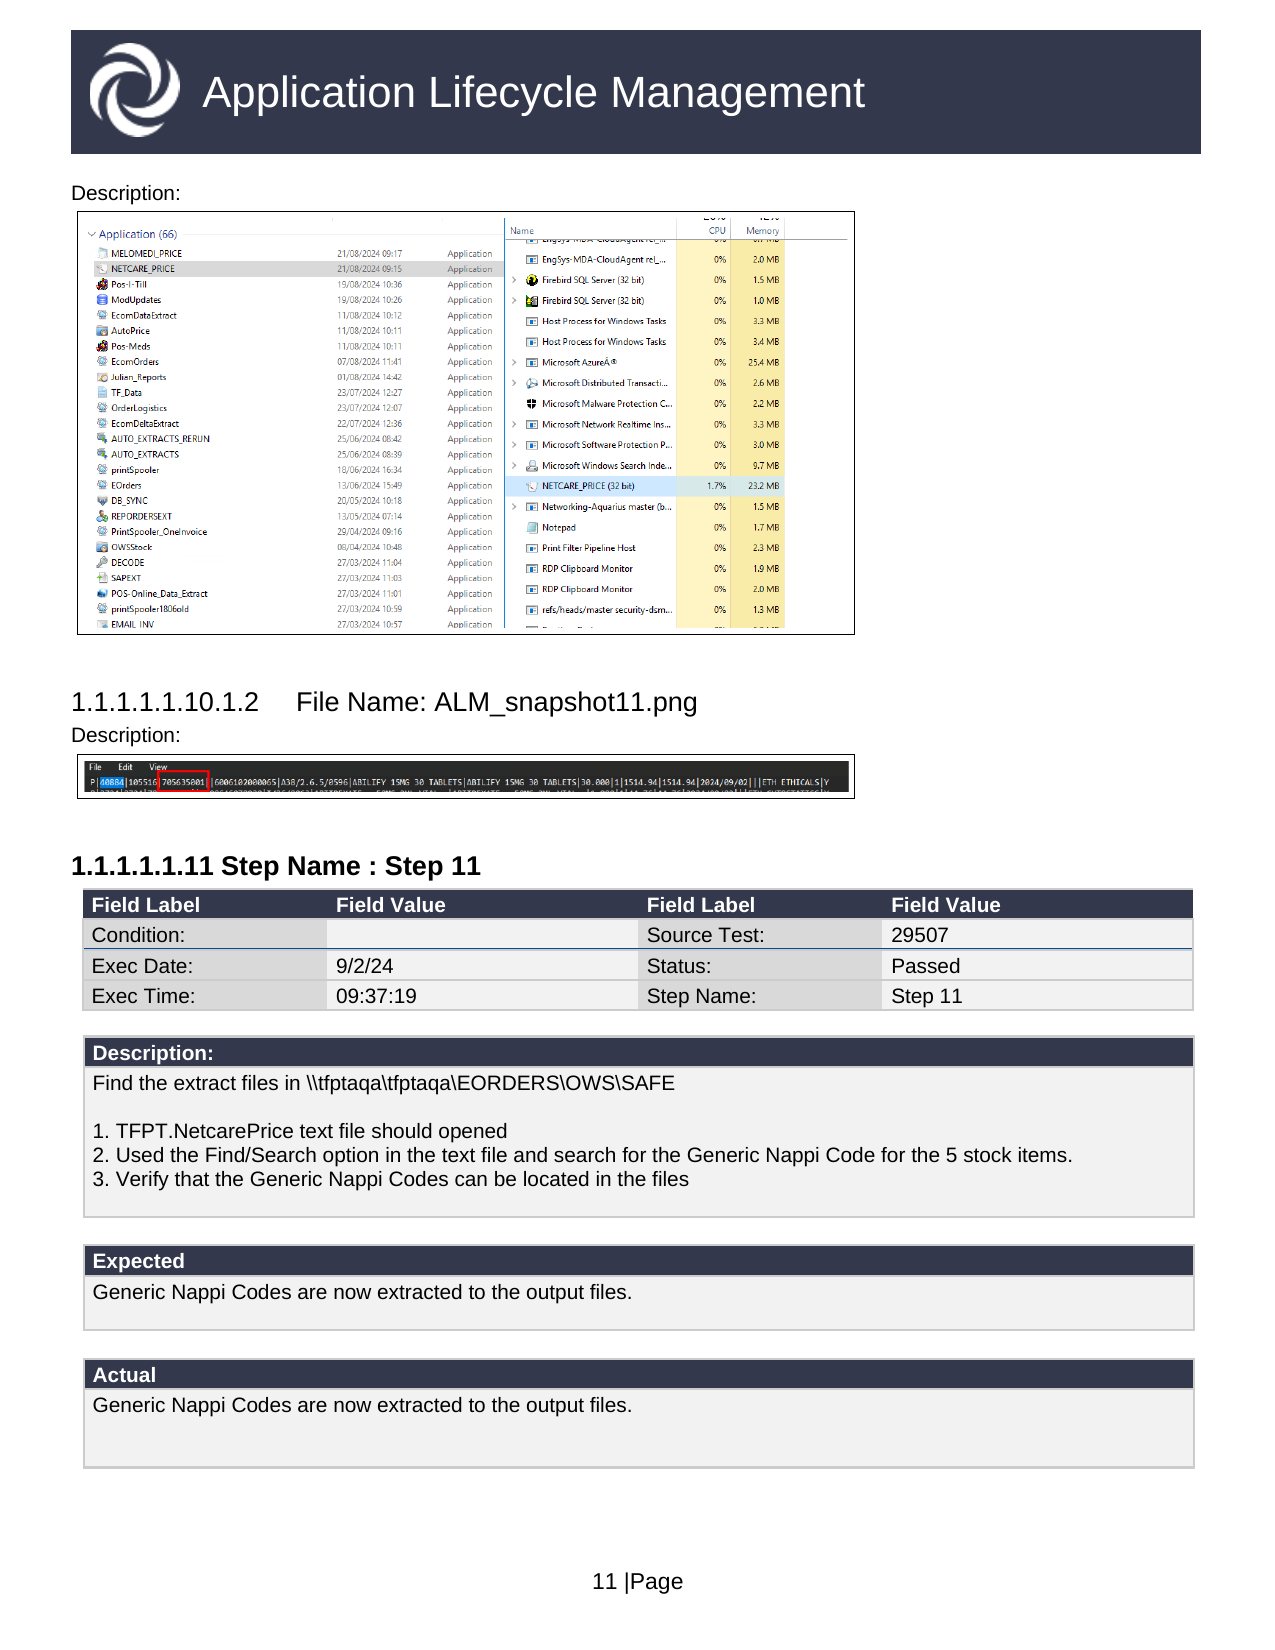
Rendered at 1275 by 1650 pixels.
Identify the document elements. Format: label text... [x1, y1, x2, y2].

picture [83, 218, 848, 628]
table_cell Generic Nappi Codes are now extracted to the output files. [85, 1277, 1193, 1329]
table_cell Passed [882, 951, 1192, 979]
table_cell 29507 [882, 920, 1192, 948]
table_header Expected [85, 1246, 1193, 1275]
table_header [78, 755, 854, 798]
table_cell Source Test: [638, 920, 882, 948]
subtitle File Name: ALM_snapshot11.png [71, 686, 1204, 717]
table_header Field Label [638, 890, 882, 918]
table_cell Exec Time: [84, 981, 327, 1009]
table_cell Step Name: [638, 981, 882, 1009]
table_header Field Value [327, 890, 638, 918]
table_cell Step 11 [882, 981, 1192, 1009]
table_header Field Label [83, 890, 327, 918]
table_cell [327, 920, 638, 948]
table_header Description: [85, 1038, 1193, 1066]
table_cell Status: [638, 951, 882, 979]
table_cell Generic Nappi Codes are now extracted to the output files. [85, 1390, 1193, 1466]
table_cell 09:37:19 [327, 981, 638, 1009]
table_cell 9/2/24 [327, 951, 638, 979]
table_header Actual [85, 1360, 1193, 1388]
text Description: [71, 723, 1204, 747]
picture [83, 760, 849, 792]
table_cell Exec Date: [84, 951, 327, 979]
table_header [78, 212, 854, 633]
table_cell Condition: [84, 920, 327, 948]
text Description: [71, 181, 1204, 205]
table_header Field Value [882, 890, 1193, 918]
table_cell Find the extract files in \\tfptaqa\tfptaqa\EORDERS\OWS\SAFE 1. TFPT.NetcarePrice text file should opened 2. Used the Find/Search option in the text file and search for the Generic Nappi Code for the 5 stock items. 3. Verify that the Generic Nappi Codes can be located in the files [85, 1068, 1193, 1216]
subtitle Step Name : Step 11 [71, 850, 1204, 881]
picture [90, 43, 180, 137]
